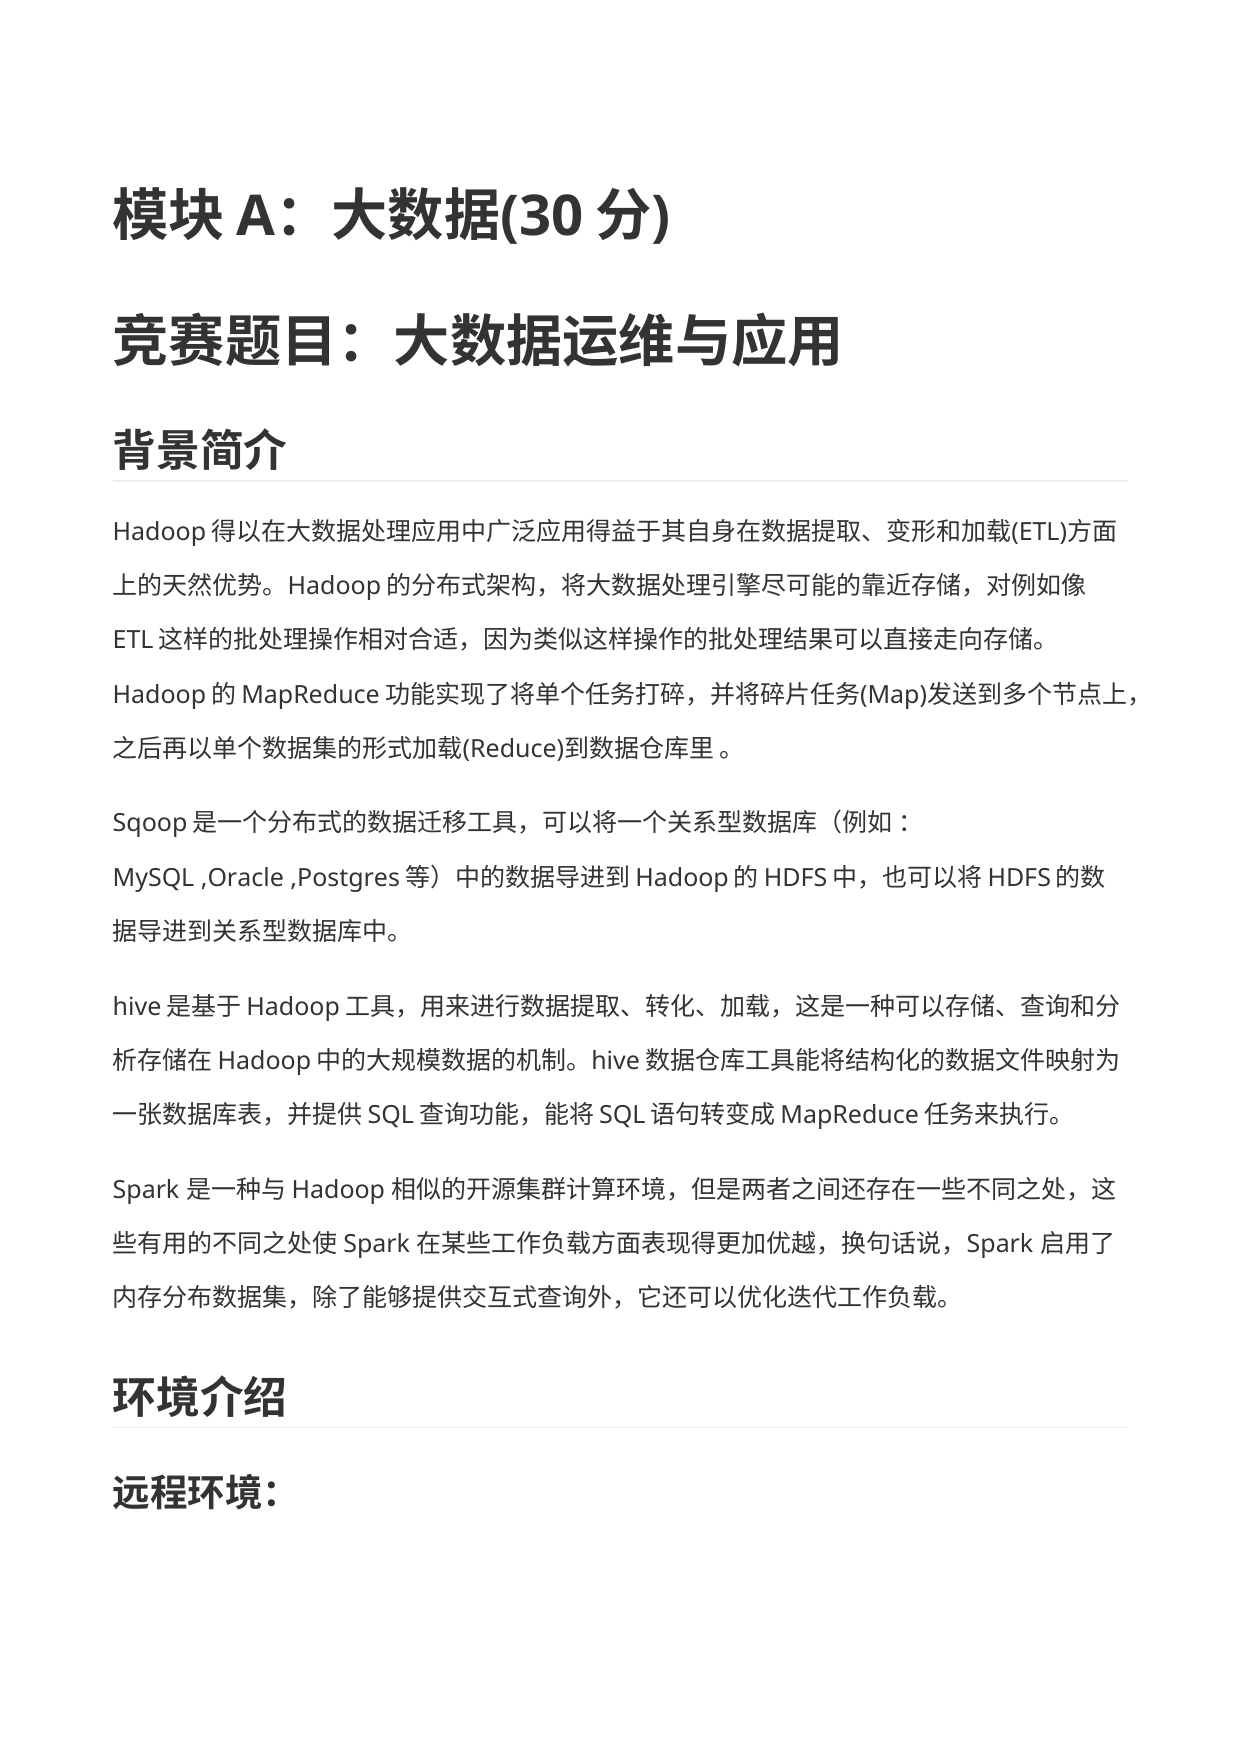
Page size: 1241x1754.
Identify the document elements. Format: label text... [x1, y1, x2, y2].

text hive是基于Hadoop工具，用来进行数据提取、转化、加载，这是一种可以存储、查询和分析存储在Hadoop中的大规模数据的机制。hive数据仓库工具能将结构化的数据文件映射为一张数据库表，并提供SQL查询功能，能将SQL语句转变成MapReduce任务来执行。 [112, 986, 1128, 1131]
text 背景简介 [112, 415, 1128, 482]
text 环境介绍 [112, 1361, 1128, 1428]
text Sqoop是一个分布式的数据迁移工具，可以将一个关系型数据库（例如 ：MySQL ,Oracle ,Postgres等）中的数据导进到Hadoop的HDFS中，也可以将HDFS的数据导进到关系型数据库中。 [112, 803, 1128, 948]
text 模块A：大数据(30分) [112, 162, 1128, 259]
text 远程环境： [112, 1457, 1128, 1522]
text Hadoop得以在大数据处理应用中广泛应用得益于其自身在数据提取、变形和加载(ETL)方面上的天然优势。Hadoop的分布式架构，将大数据处理引擎尽可能的靠近存储，对例如像ETL这样的批处理操作相对合适，因为类似这样操作的批处理结果可以直接走向存储。Hadoop的MapReduce功能实现了将单个任务打碎，并将碎片任务(Map)发送到多个节点上，之后再以单个数据集的形式加载(Reduce)到数据仓库里 。 [112, 511, 1128, 765]
text Spark 是一种与 Hadoop 相似的开源集群计算环境，但是两者之间还存在一些不同之处，这些有用的不同之处使 Spark 在某些工作负载方面表现得更加优越，换句话说，Spark 启用了内存分布数据集，除了能够提供交互式查询外，它还可以优化迭代工作负载。 [112, 1169, 1128, 1314]
text 竞赛题目：大数据运维与应用 [112, 289, 1128, 386]
